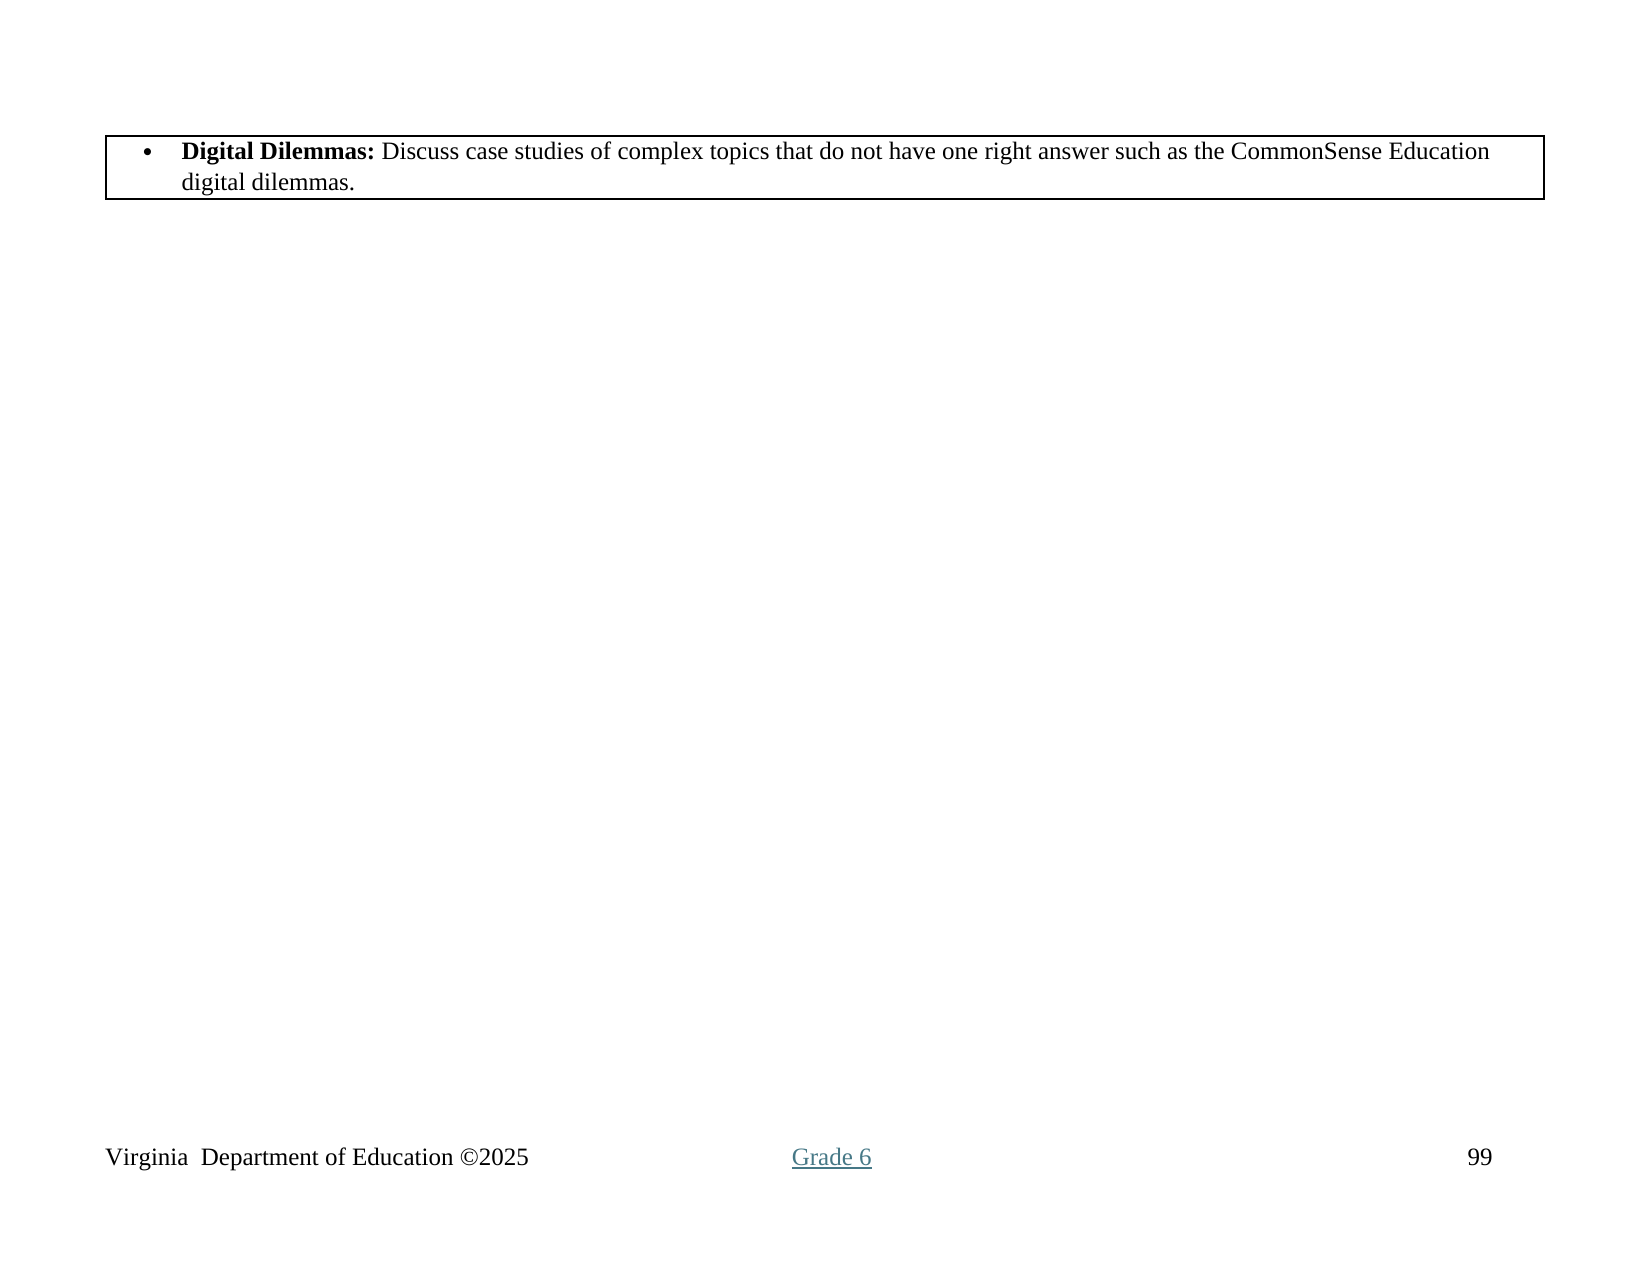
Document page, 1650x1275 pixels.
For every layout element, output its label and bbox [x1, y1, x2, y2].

table_cell [107, 137, 1543, 198]
